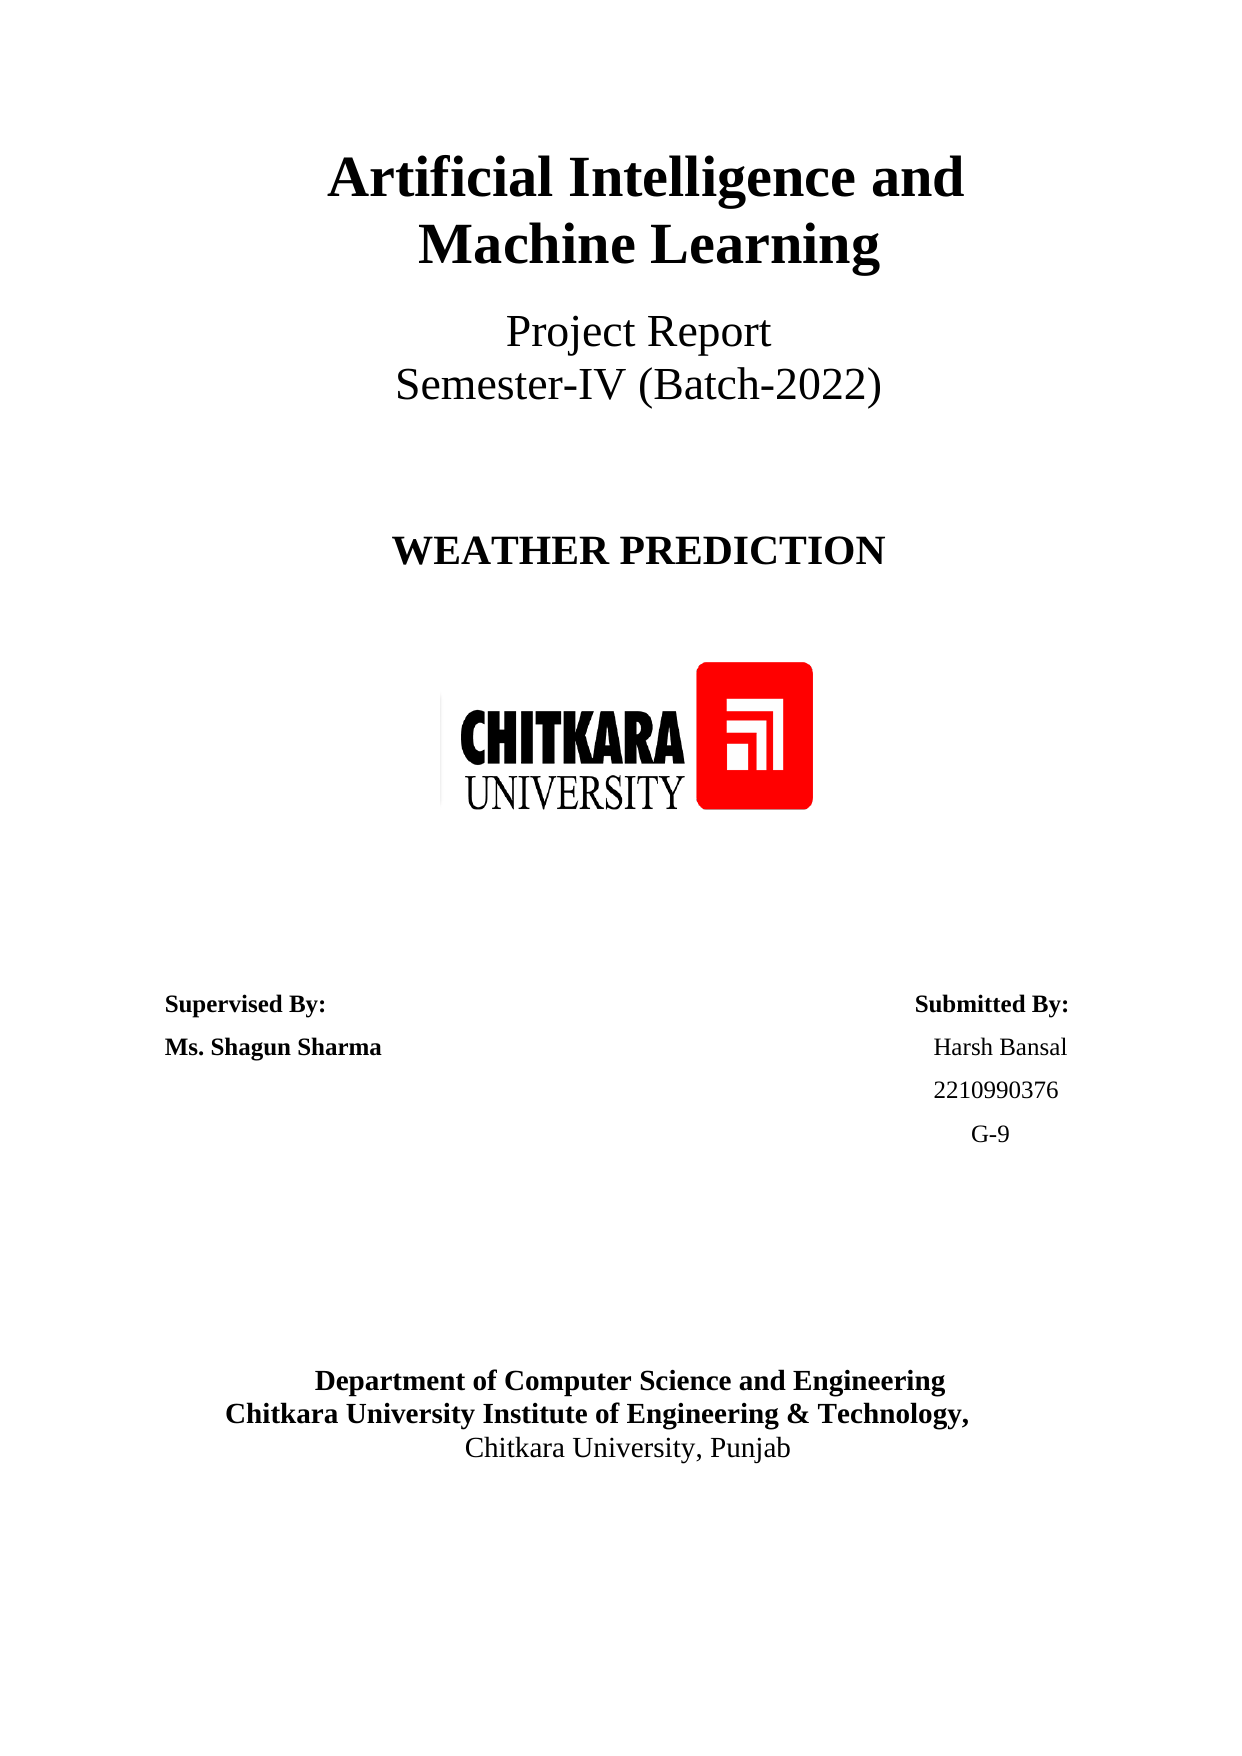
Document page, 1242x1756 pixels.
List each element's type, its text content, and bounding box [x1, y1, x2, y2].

text Chitkara University, Punjab [389, 1430, 1187, 1464]
subtitle Machine Learning [314, 209, 1222, 276]
picture [440, 616, 837, 862]
text Ms. Shagun Sharma Harsh Bansal [89, 1032, 1187, 1061]
text G-9 [89, 1119, 1187, 1147]
text Semester-IV (Batch-2022) [89, 357, 1187, 409]
text Supervised By: Submitted By: [89, 989, 1187, 1018]
text 2210990376 [89, 1076, 1187, 1104]
text Project Report [89, 304, 1187, 357]
text Department of Computer Science and Engineering [254, 1363, 1187, 1397]
text WEATHER PREDICTION [89, 525, 1187, 573]
subtitle Chitkara University Institute of Engineering & Technology, [225, 1397, 1222, 1430]
subtitle Artificial Intelligence and [164, 142, 1222, 209]
